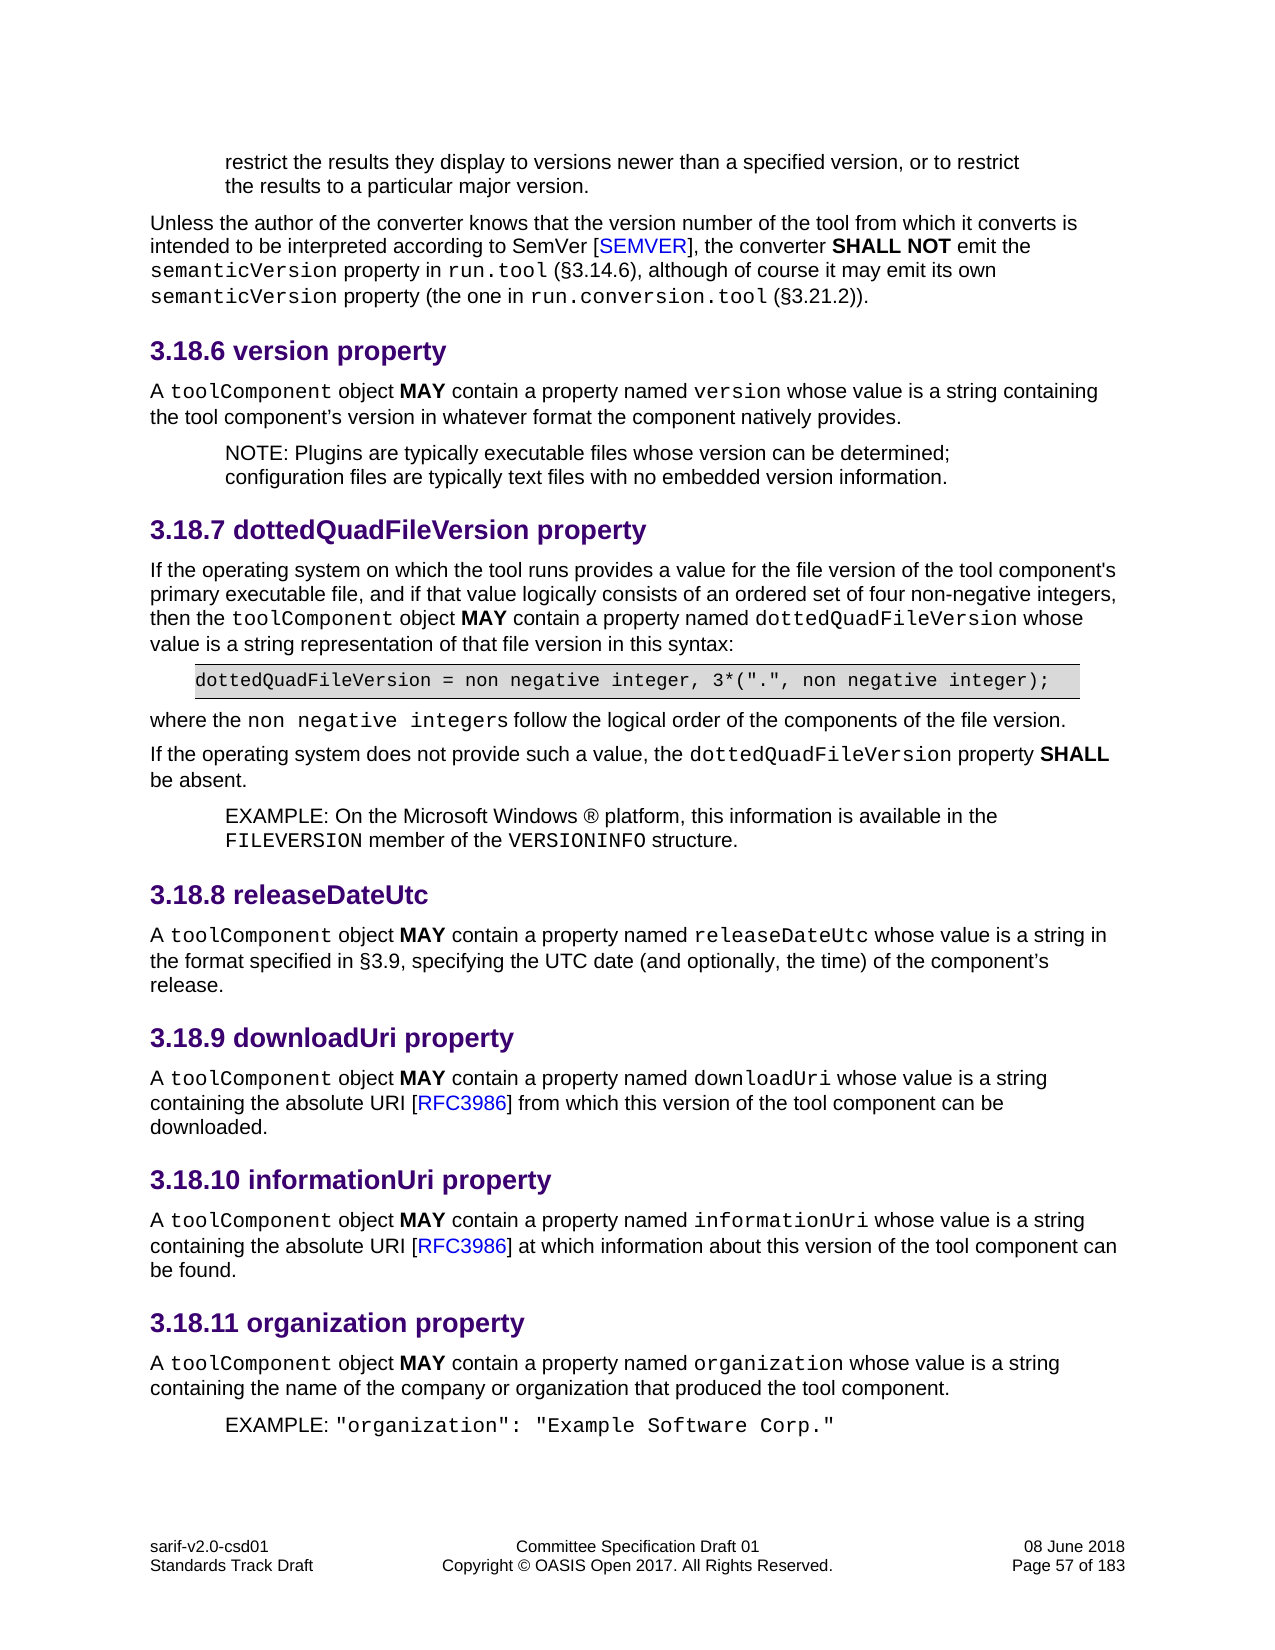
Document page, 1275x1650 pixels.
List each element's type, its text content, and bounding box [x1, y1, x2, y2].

text dottedQuadFileVersion = non negative integer, 3*(".", non negative integer); [195, 665, 1080, 698]
text A toolComponent object MAY contain a property named downloadUri whose value is a string containing the absolute URI [RFC3986] from which this version of the tool component can be downloaded. [150, 1065, 1125, 1139]
text A toolComponent object MAY contain a property named version whose value is a string containing the tool component’s version in whatever format the component natively provides. [150, 379, 1125, 428]
subtitle releaseDateUtc [150, 879, 1125, 910]
subtitle informationUri property [150, 1164, 1125, 1195]
text where the non negative integers follow the logical order of the components of the file version. [150, 708, 1125, 734]
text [225, 150, 1050, 198]
text A toolComponent object MAY contain a property named informationUri whose value is a string containing the absolute URI [RFC3986] at which information about this version of the tool component can be found. [150, 1208, 1125, 1282]
subtitle organization property [150, 1307, 1125, 1338]
text A toolComponent object MAY contain a property named releaseDateUtc whose value is a string in the format specified in §3.9, specifying the UTC date (and optionally, the time) of the component’s release. [150, 923, 1125, 997]
text If the operating system on which the tool runs provides a value for the file version of the tool component's primary executable file, and if that value logically consists of an ordered set of four non-negative integers, then the toolComponent object MAY contain a property named dottedQuadFileVersion whose value is a string representation of that file version in this syntax: [150, 558, 1125, 655]
text Unless the author of the converter knows that the version number of the tool from which it converts is intended to be interpreted according to SemVer [SEMVER], the converter SHALL NOT emit the semanticVersion property in run.tool (§3.14.6), although of course it may emit its own semanticVersion property (the one in run.conversion.tool (§3.21.2)). [150, 210, 1125, 310]
text If the operating system does not provide such a value, the dottedQuadFileVersion property SHALL be absent. [150, 742, 1125, 792]
subtitle downloadUri property [150, 1022, 1125, 1053]
text NOTE: Plugins are typically executable files whose version can be determined; configuration files are typically text files with no embedded version information. [225, 441, 1050, 489]
subtitle dottedQuadFileVersion property [150, 514, 1125, 545]
text EXAMPLE: "organization": "Example Software Corp." [225, 1413, 1050, 1438]
text EXAMPLE: On the Microsoft Windows ® platform, this information is available in the FILEVERSION member of the VERSIONINFO structure. [225, 804, 1050, 854]
subtitle version property [150, 335, 1125, 366]
